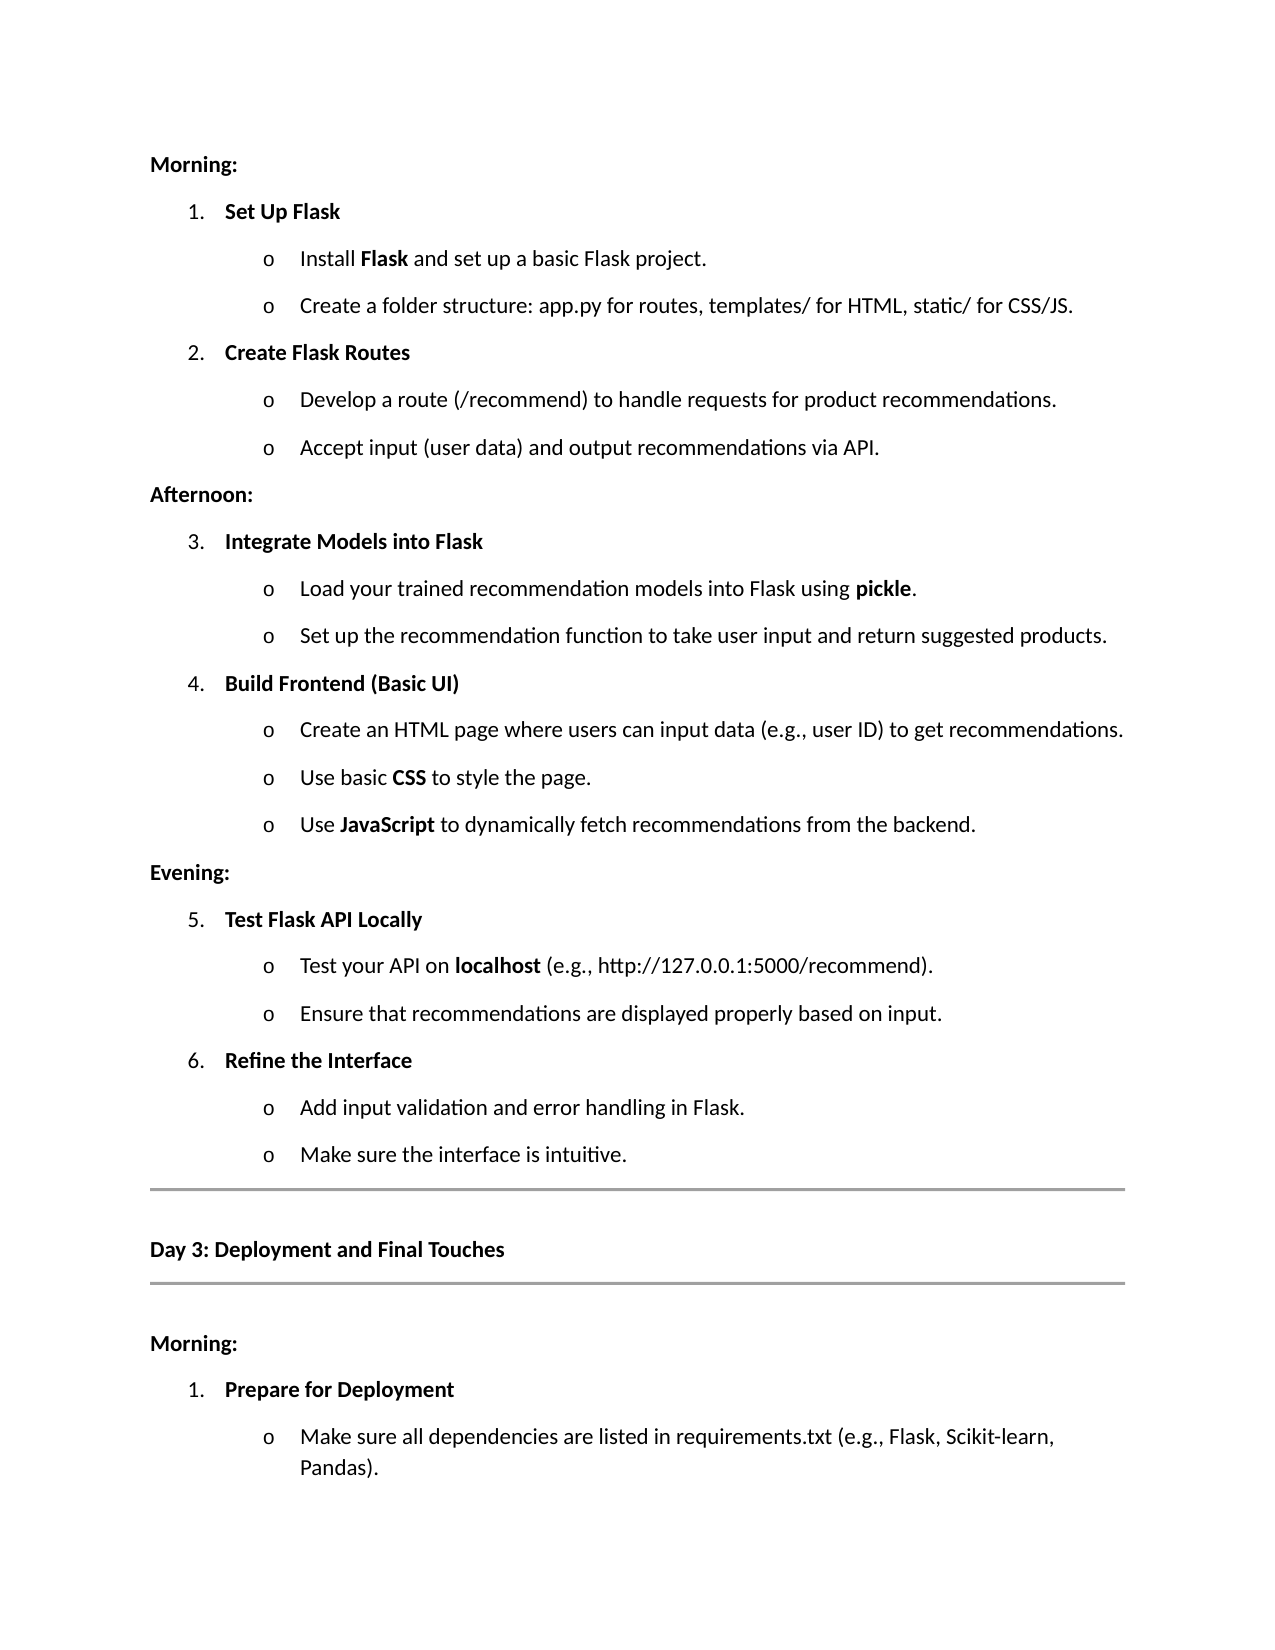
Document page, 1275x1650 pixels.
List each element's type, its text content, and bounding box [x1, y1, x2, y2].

list Prepare for Deployment [187, 1376, 1125, 1403]
list Refine the Interface [187, 1046, 1125, 1074]
list Develop a route (/recommend) to handle requests for product recommendations. [262, 385, 1125, 414]
list Integrate Models into Flask [187, 527, 1125, 555]
list Set up the recommendation function to take user input and return suggested products. [262, 621, 1125, 650]
list Load your trained recommendation models into Flask using pickle. [262, 574, 1125, 602]
list Accept input (user data) and output recommendations via API. [262, 433, 1125, 461]
text Morning: [150, 1329, 1125, 1357]
list Use basic CSS to style the page. [262, 763, 1125, 792]
list Create an HTML page where users can input data (e.g., user ID) to get recommendations. [262, 716, 1125, 744]
text Day 3: Deployment and Final Touches [150, 1235, 1125, 1263]
text Morning: [150, 150, 1125, 178]
text Afternoon: [150, 480, 1125, 508]
list Make sure the interface is intuitive. [262, 1141, 1125, 1169]
list Create Flask Routes [187, 338, 1125, 367]
list Make sure all dependencies are listed in requirements.txt (e.g., Flask, Scikit-learn, Pandas). [262, 1422, 1125, 1481]
list Set Up Flask [187, 197, 1125, 225]
list Test your API on localhost (e.g., http://127.0.0.1:5000/recommend). [262, 952, 1125, 980]
list Install Flask and set up a basic Flask project. [262, 244, 1125, 272]
list Ensure that recommendations are displayed properly based on input. [262, 999, 1125, 1027]
text Evening: [150, 858, 1125, 886]
list Create a folder structure: app.py for routes, templates/ for HTML, static/ for CSS/JS. [262, 291, 1125, 320]
list Add input validation and error handling in Flask. [262, 1093, 1125, 1122]
list Build Frontend (Basic UI) [187, 669, 1125, 697]
list Use JavaScript to dynamically fetch recommendations from the backend. [262, 810, 1125, 839]
list Test Flask API Locally [187, 905, 1125, 933]
